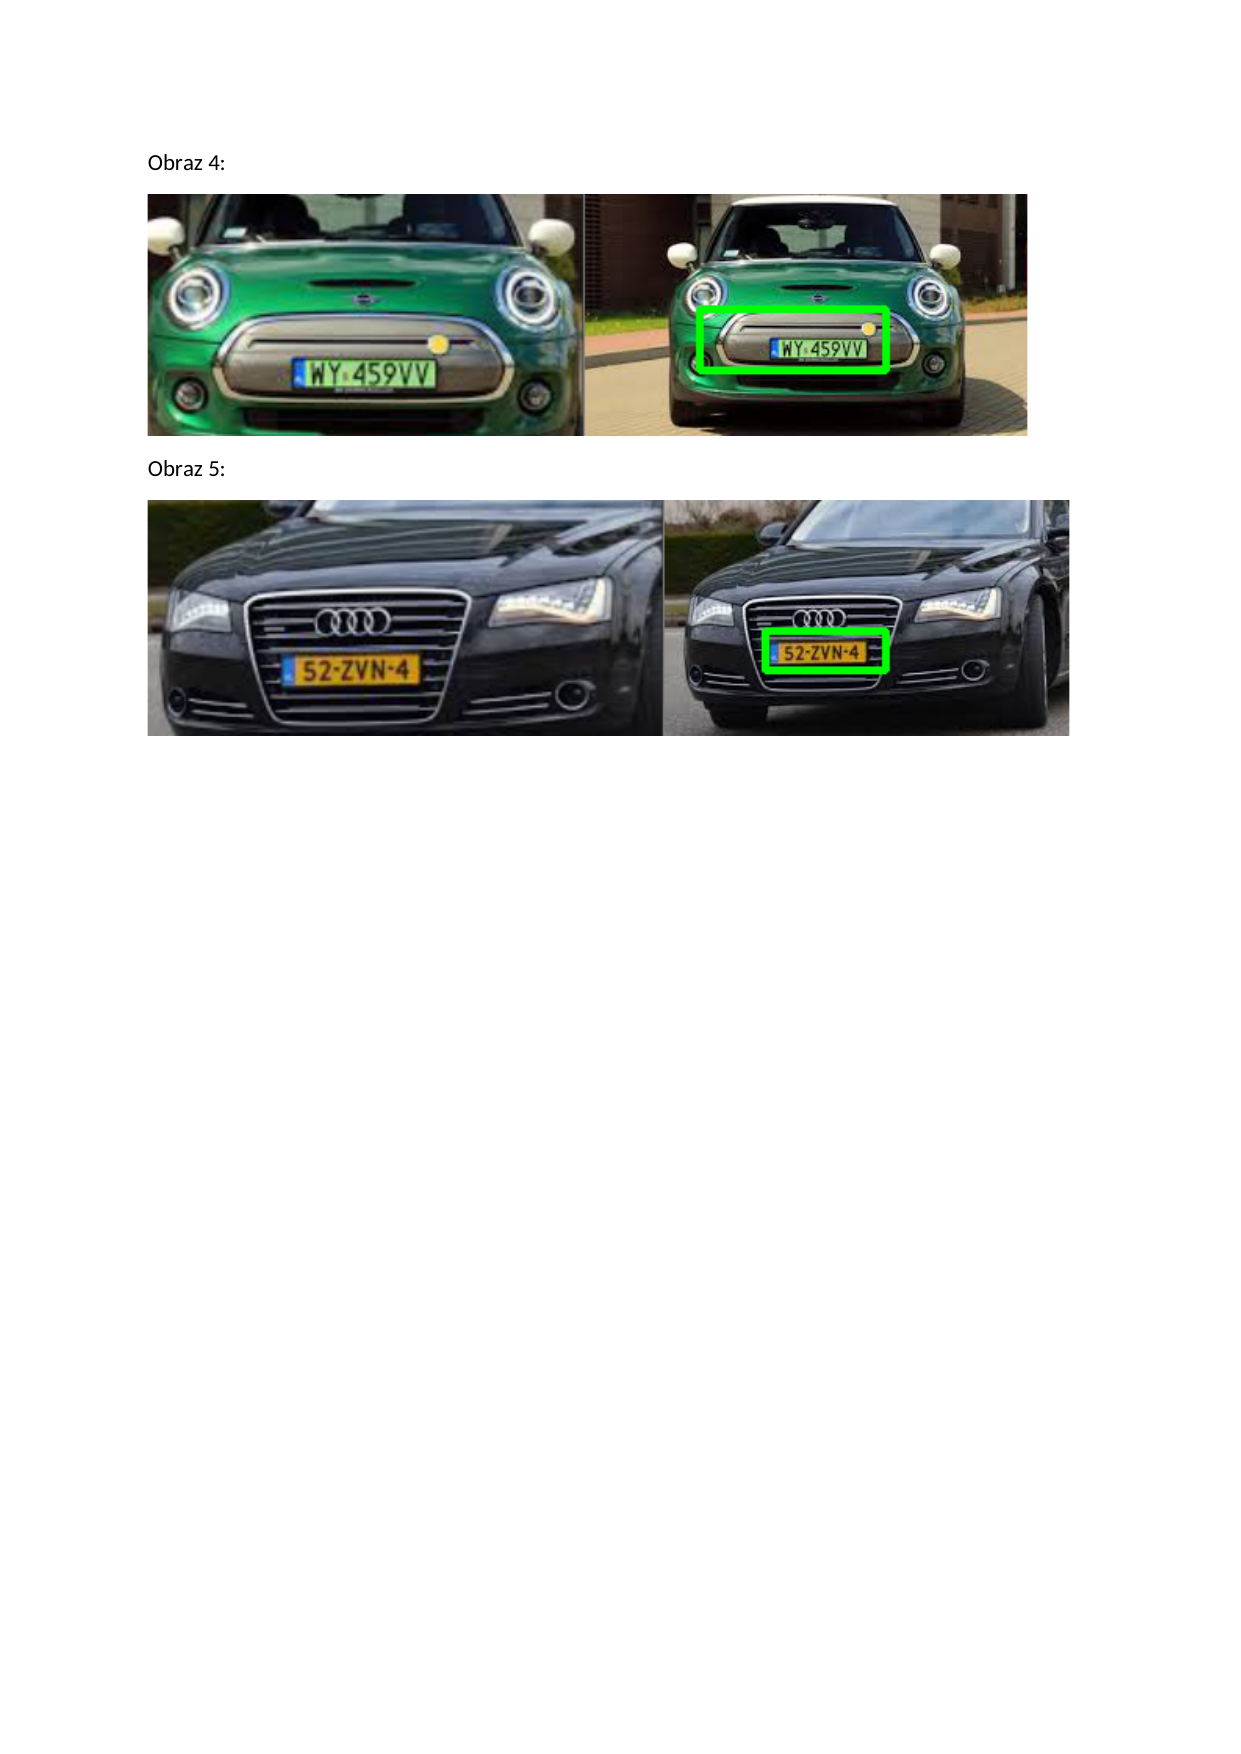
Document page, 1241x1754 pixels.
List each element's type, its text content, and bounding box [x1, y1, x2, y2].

text Obraz 5: [148, 454, 1093, 482]
picture [147, 500, 1070, 736]
picture [147, 194, 1028, 436]
text Obraz 4: [148, 148, 1093, 176]
